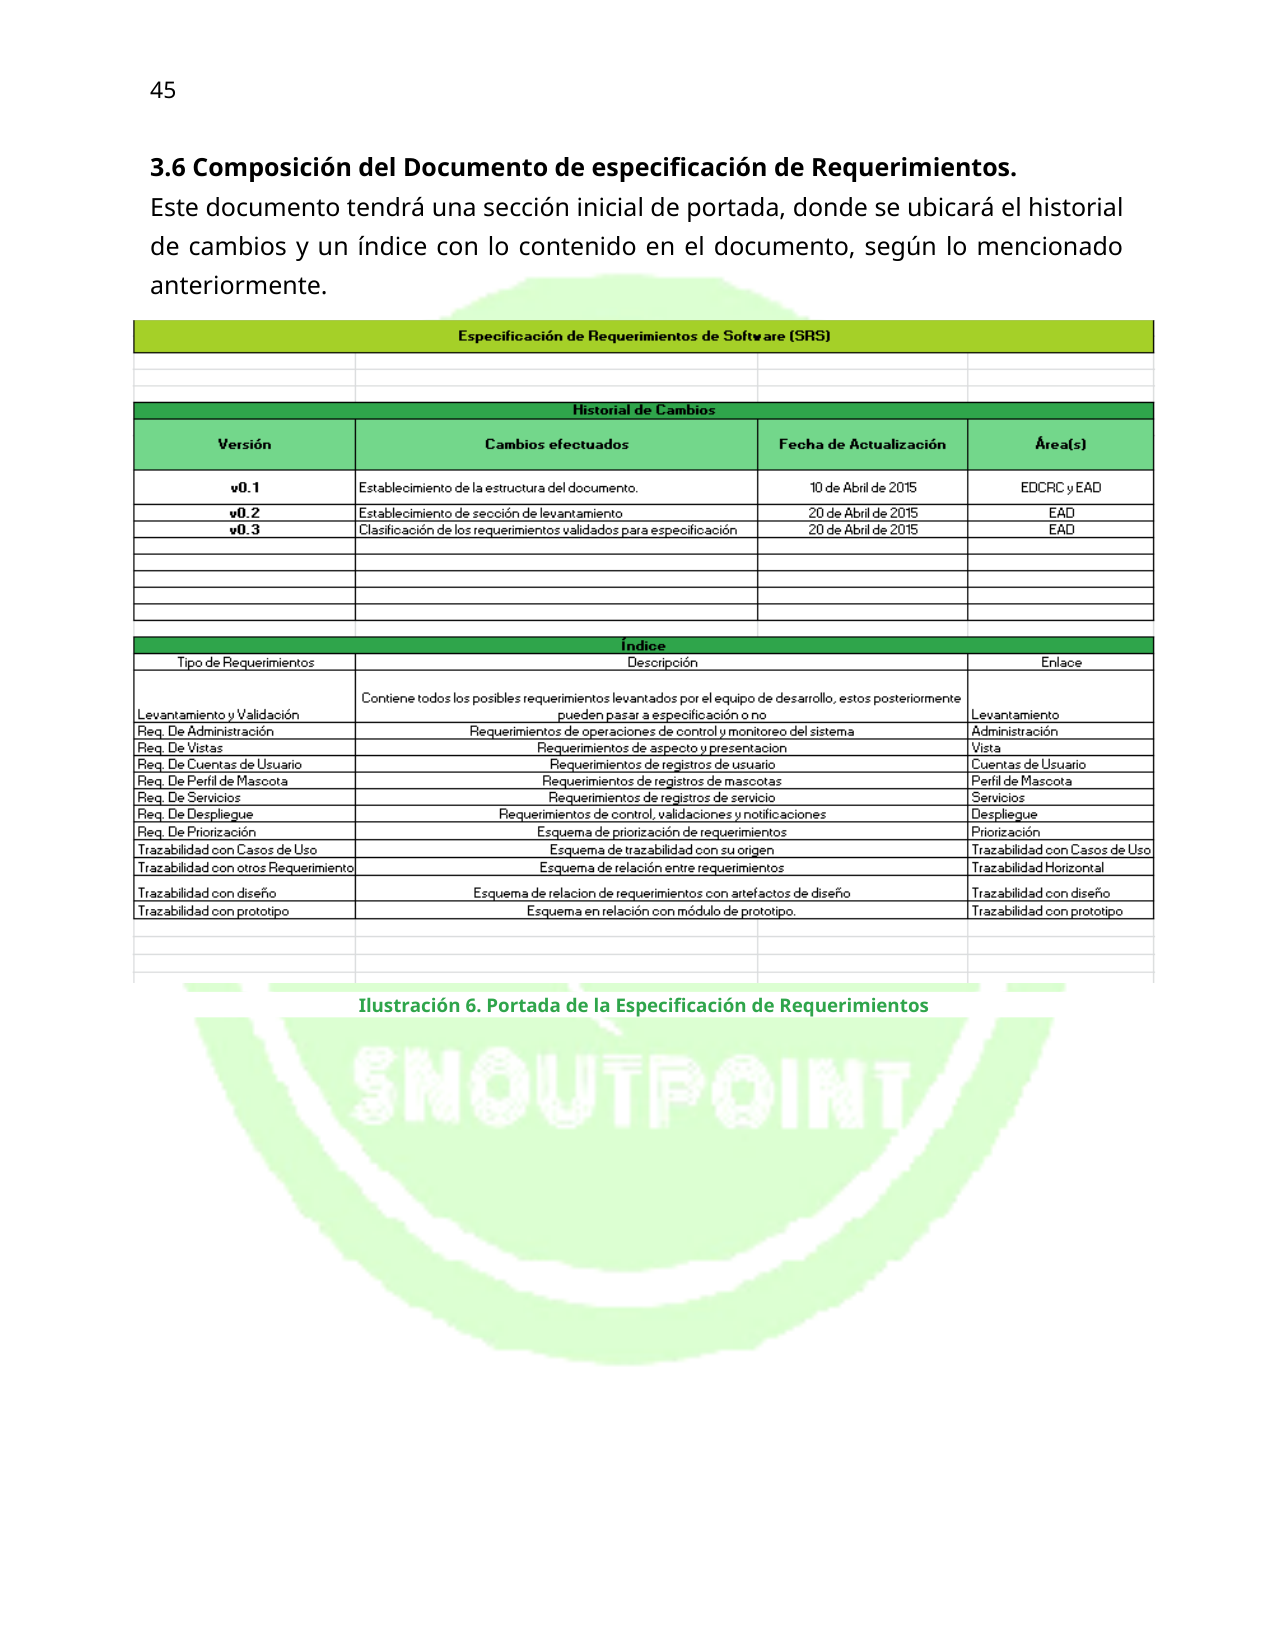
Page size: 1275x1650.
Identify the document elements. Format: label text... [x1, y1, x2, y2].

text Este documento tendrá una sección inicial de portada, donde se ubicará el historial de cambios y un índice con lo contenido en el documento, según lo mencionado anteriormente. [150, 189, 1125, 302]
picture [150, 1018, 1125, 1398]
picture [132, 302, 1155, 991]
subtitle 3.6 Composición del Documento de especificación de Requerimientos. [150, 150, 1125, 184]
